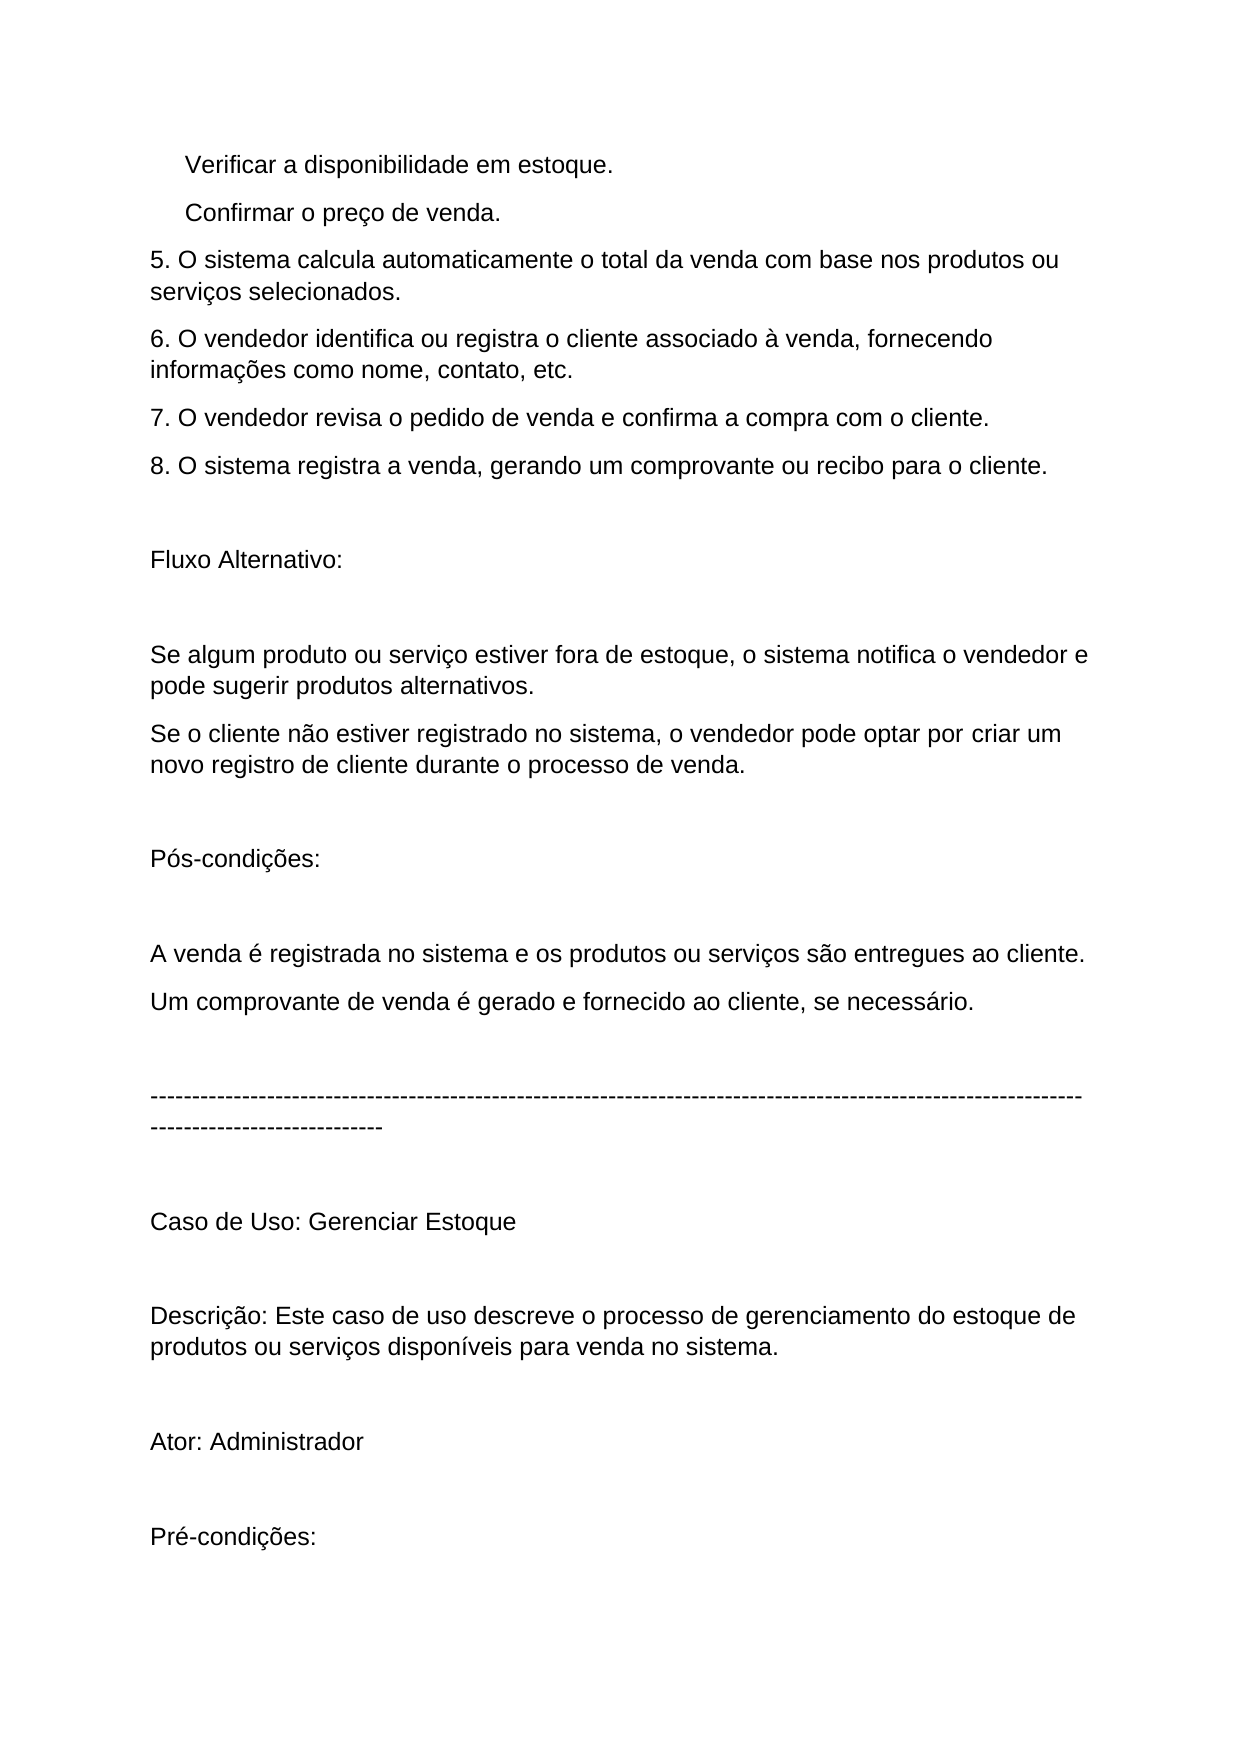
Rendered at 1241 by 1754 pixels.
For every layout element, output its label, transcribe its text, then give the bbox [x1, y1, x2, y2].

text Se algum produto ou serviço estiver fora de estoque, o sistema notifica o vendedor e pode sugerir produtos alternativos. [150, 640, 1090, 699]
text Descrição: Este caso de uso descreve o processo de gerenciamento do estoque de produtos ou serviços disponíveis para venda no sistema. [150, 1301, 1090, 1361]
text 8. O sistema registra a venda, gerando um comprovante ou recibo para o cliente. [150, 451, 1090, 479]
text Pós-condições: [150, 844, 1090, 873]
text -------------------------------------------------------------------------------------------------------------------------------------------- [150, 1081, 1090, 1141]
text Pré-condições: [150, 1521, 1090, 1550]
text 5. O sistema calcula automaticamente o total da venda com base nos produtos ou serviços selecionados. [150, 245, 1090, 305]
text Verificar a disponibilidade em estoque. [150, 150, 1090, 179]
text Caso de Uso: Gerenciar Estoque [150, 1207, 1090, 1235]
text 6. O vendedor identifica ou registra o cliente associado à venda, fornecendo informações como nome, contato, etc. [150, 324, 1090, 384]
text A venda é registrada no sistema e os produtos ou serviços são entregues ao cliente. [150, 939, 1090, 967]
text Ator: Administrador [150, 1427, 1090, 1456]
text 7. O vendedor revisa o pedido de venda e confirma a compra com o cliente. [150, 403, 1090, 432]
text Se o cliente não estiver registrado no sistema, o vendedor pode optar por criar um novo registro de cliente durante o processo de venda. [150, 718, 1090, 778]
text Um comprovante de venda é gerado e fornecido ao cliente, se necessário. [150, 986, 1090, 1015]
text Confirmar o preço de venda. [150, 198, 1090, 226]
text Fluxo Alternativo: [150, 545, 1090, 574]
